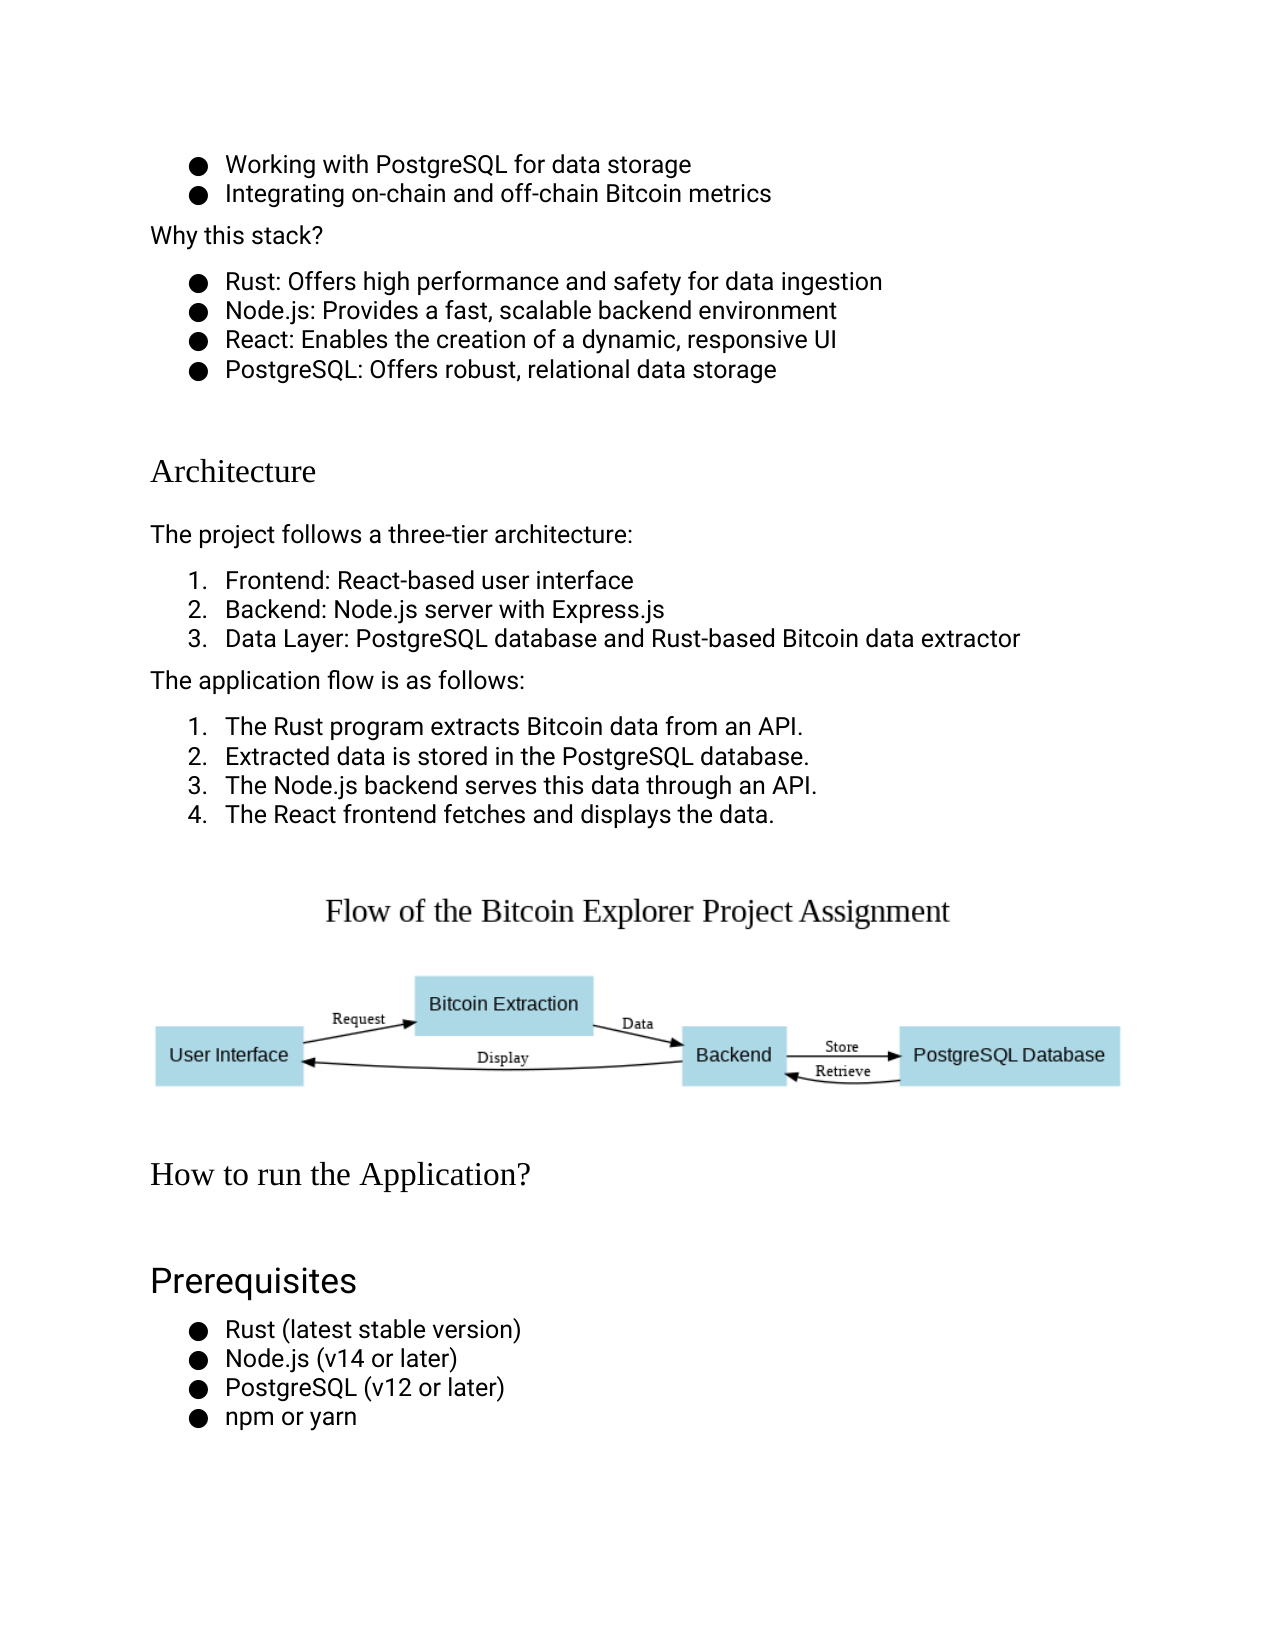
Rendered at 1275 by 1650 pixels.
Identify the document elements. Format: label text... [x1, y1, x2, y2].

text Why this stack? [150, 221, 1125, 250]
list Node.js: Provides a fast, scalable backend environment [187, 296, 1125, 326]
list Backend: Node.js server with Express.js [187, 595, 1125, 624]
list The Node.js backend serves this data through an API. [187, 771, 1125, 800]
subtitle Architecture [150, 451, 1125, 489]
text The project follows a three-tier architecture: [150, 520, 1125, 549]
list The Rust program extracts Bitcoin data from an API. [187, 712, 1125, 742]
list PostgreSQL (v12 or later) [187, 1373, 1125, 1403]
list Rust (latest stable version) [187, 1315, 1125, 1344]
list Rust: Offers high performance and safety for data ingestion [187, 267, 1125, 296]
list React: Enables the creation of a dynamic, responsive UI [187, 326, 1125, 355]
list Data Layer: PostgreSQL database and Rust-based Bitcoin data extractor [187, 624, 1125, 654]
list Integrating on-chain and off-chain Bitcoin metrics [187, 179, 1125, 208]
subtitle How to run the Application? [150, 1155, 1125, 1193]
list Extracted data is stored in the PostgreSQL database. [187, 742, 1125, 771]
text The application flow is as follows: [150, 666, 1125, 696]
list Frontend: React-based user interface [187, 566, 1125, 595]
list Node.js (v14 or later) [187, 1344, 1125, 1373]
subtitle Prerequisites [150, 1261, 1125, 1302]
list PostgreSQL: Offers robust, relational data storage [187, 355, 1125, 384]
list npm or yarn [187, 1403, 1125, 1432]
picture [150, 883, 1125, 1092]
list The React frontend fetches and displays the data. [187, 800, 1125, 829]
list Working with PostgreSQL for data storage [187, 150, 1125, 179]
